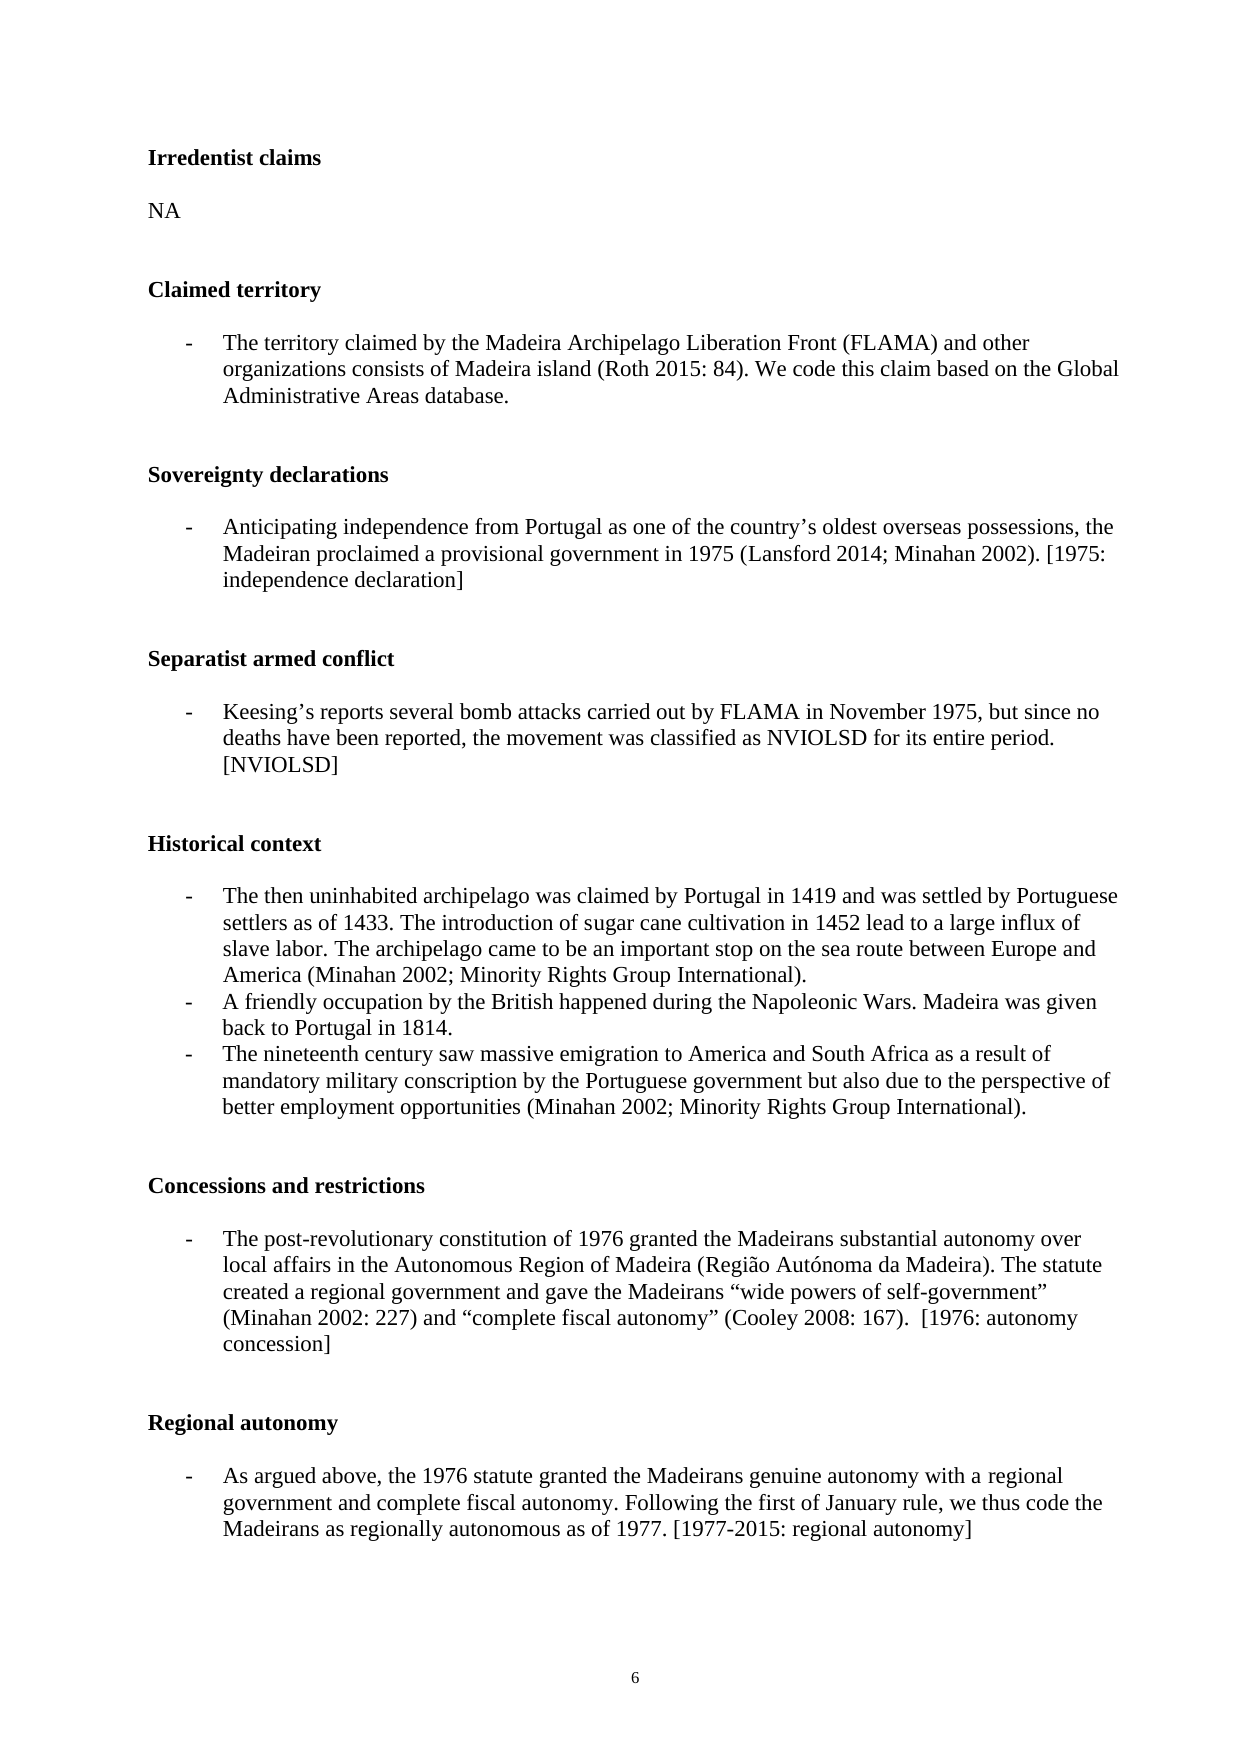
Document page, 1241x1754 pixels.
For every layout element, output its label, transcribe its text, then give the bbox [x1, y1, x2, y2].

text Regional autonomy [148, 1409, 1122, 1436]
list Anticipating independence from Portugal as one of the country’s oldest overseas possessions, the Madeiran proclaimed a provisional government in 1975 (Lansford 2014; Minahan 2002). [1975: independence declaration] [185, 513, 1122, 592]
list As argued above, the 1976 statute granted the Madeirans genuine autonomy with a regional government and complete fiscal autonomy. Following the first of January rule, we thus code the Madeirans as regionally autonomous as of 1977. [1977-2015: regional autonomy] [185, 1462, 1122, 1541]
list The territory claimed by the Madeira Archipelago Liberation Front (FLAMA) and other organizations consists of Madeira island (Roth 2015: 84). We code this claim based on the Global Administrative Areas database. [185, 329, 1122, 408]
text Sovereignty declarations [148, 461, 1122, 487]
list Keesing’s reports several bomb attacks carried out by FLAMA in November 1975, but since no deaths have been reported, the movement was classified as NVIOLSD for its entire period. [NVIOLSD] [185, 698, 1122, 777]
text Concessions and restrictions [148, 1172, 1122, 1199]
text Historical context [148, 830, 1122, 856]
list The nineteenth century saw massive emigration to America and South Africa as a result of mandatory military conscription by the Portuguese government but also due to the perspective of better employment opportunities (Minahan 2002; Minority Rights Group International). [185, 1041, 1122, 1119]
text Separatist armed conflict [148, 645, 1122, 672]
list The post-revolutionary constitution of 1976 granted the Madeirans substantial autonomy over local affairs in the Autonomous Region of Madeira (Região Autónoma da Madeira). The statute created a regional government and gave the Madeirans “wide powers of self-government” (Minahan 2002: 227) and “complete fiscal autonomy” (Cooley 2008: 167). [1976: autonomy concession] [185, 1225, 1122, 1357]
text Irredentist claims [148, 144, 1122, 171]
text NA [148, 197, 1122, 223]
list A friendly occupation by the British happened during the Napoleonic Wars. Madeira was given back to Portugal in 1814. [185, 988, 1122, 1041]
list The then uninhabited archipelago was claimed by Portugal in 1419 and was settled by Portuguese settlers as of 1433. The introduction of sugar cane cultivation in 1452 lead to a large influx of slave labor. The archipelago came to be an important stop on the sea route between Europe and America (Minahan 2002; Minority Rights Group International). [185, 882, 1122, 988]
text Claimed territory [148, 276, 1122, 303]
